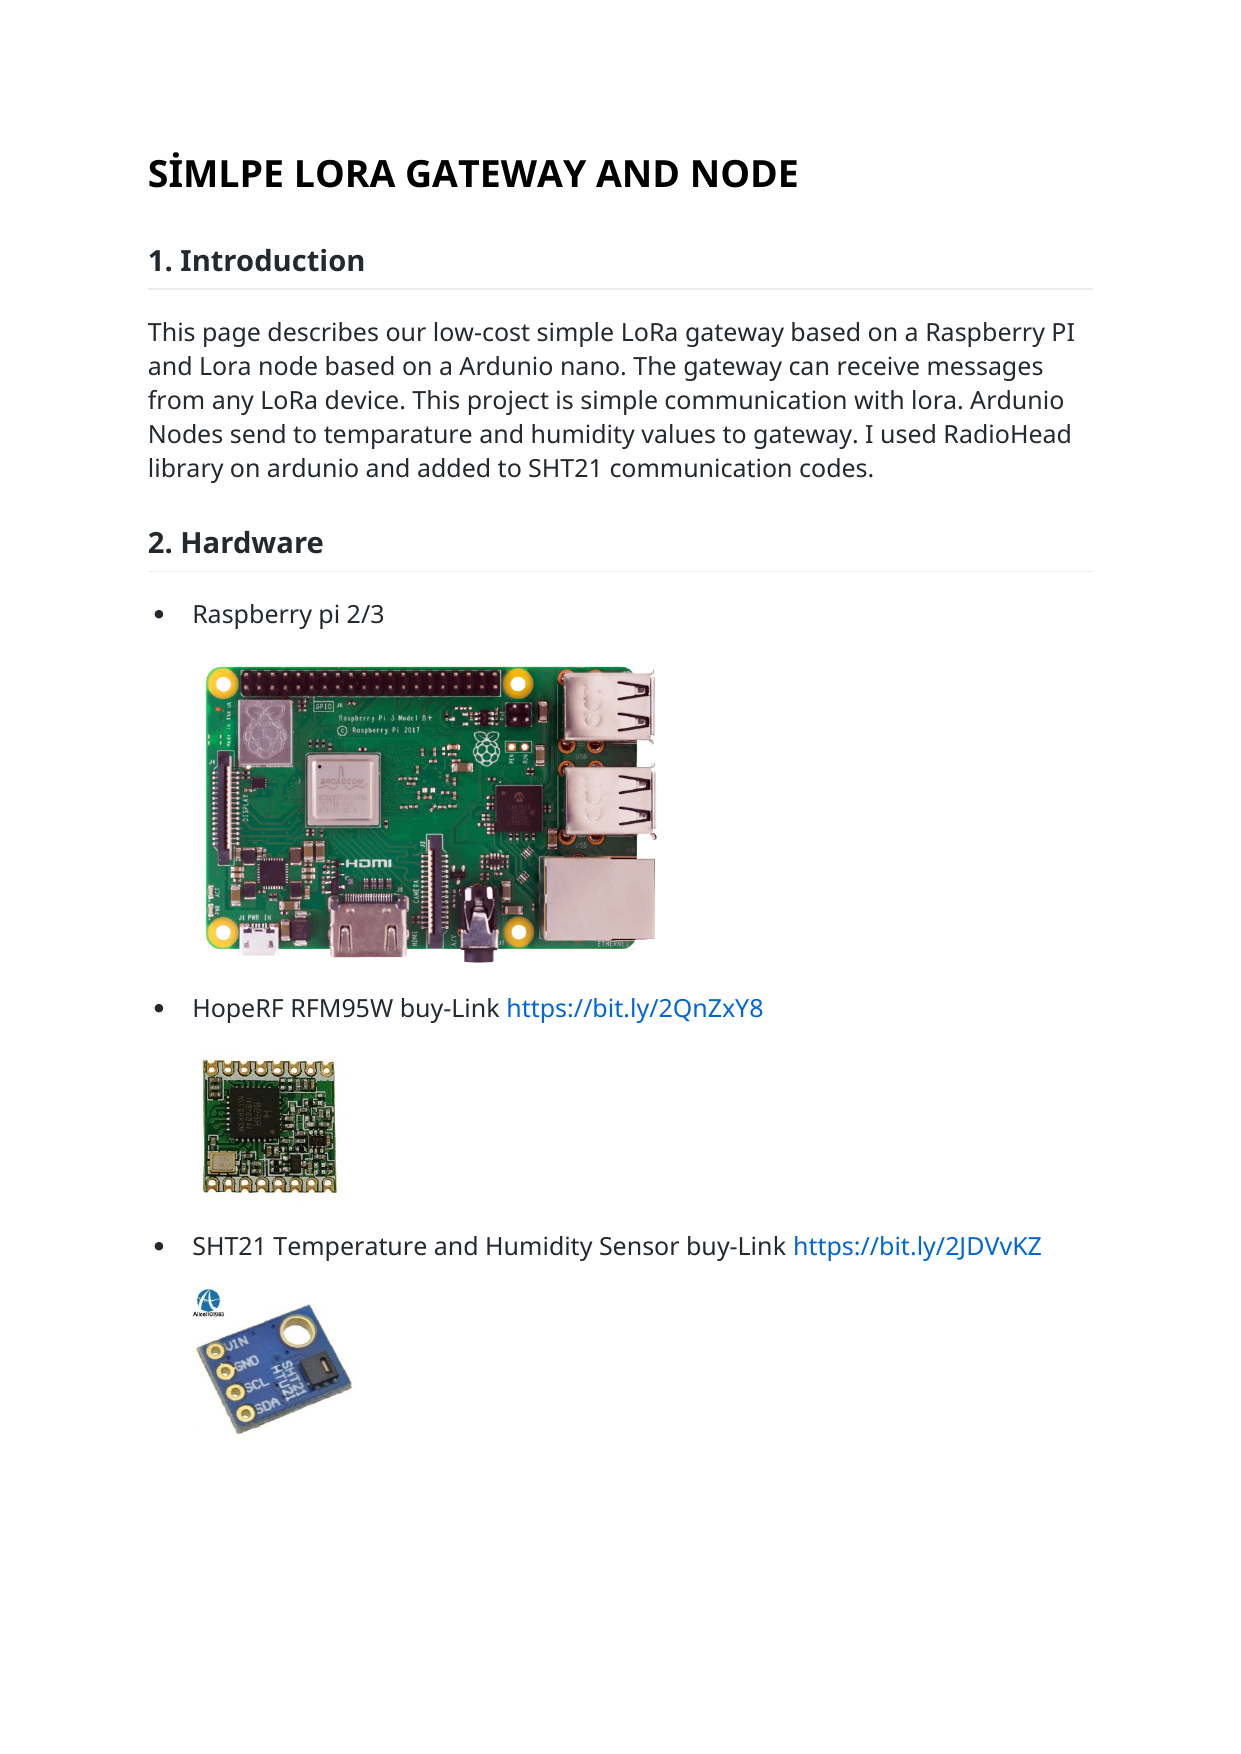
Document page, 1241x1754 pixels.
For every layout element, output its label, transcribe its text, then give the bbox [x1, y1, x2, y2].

picture [192, 1287, 356, 1444]
text SİMLPE LORA GATEWAY AND NODE [148, 148, 1093, 199]
subtitle 2. Hardware [148, 523, 1093, 571]
list HopeRF RFM95W buy-Link https://bit.ly/2QnZxY8 [154, 991, 1093, 1025]
picture [192, 656, 663, 966]
list Raspberry pi 2/3 [154, 597, 1093, 631]
list SHT21 Temperature and Humidity Sensor buy-Link https://bit.ly/2JDVvKZ [154, 1228, 1093, 1262]
picture [192, 1049, 346, 1204]
text This page describes our low-cost simple LoRa gateway based on a Raspberry PI and Lora node based on a Ardunio nano. The gateway can receive messages from any LoRa device. This project is simple communication with lora. Ardunio Nodes send to temparature and humidity values to gateway. I used RadioHead library on ardunio and added to SHT21 communication codes. [148, 315, 1093, 485]
subtitle 1. Introduction [148, 240, 1093, 288]
